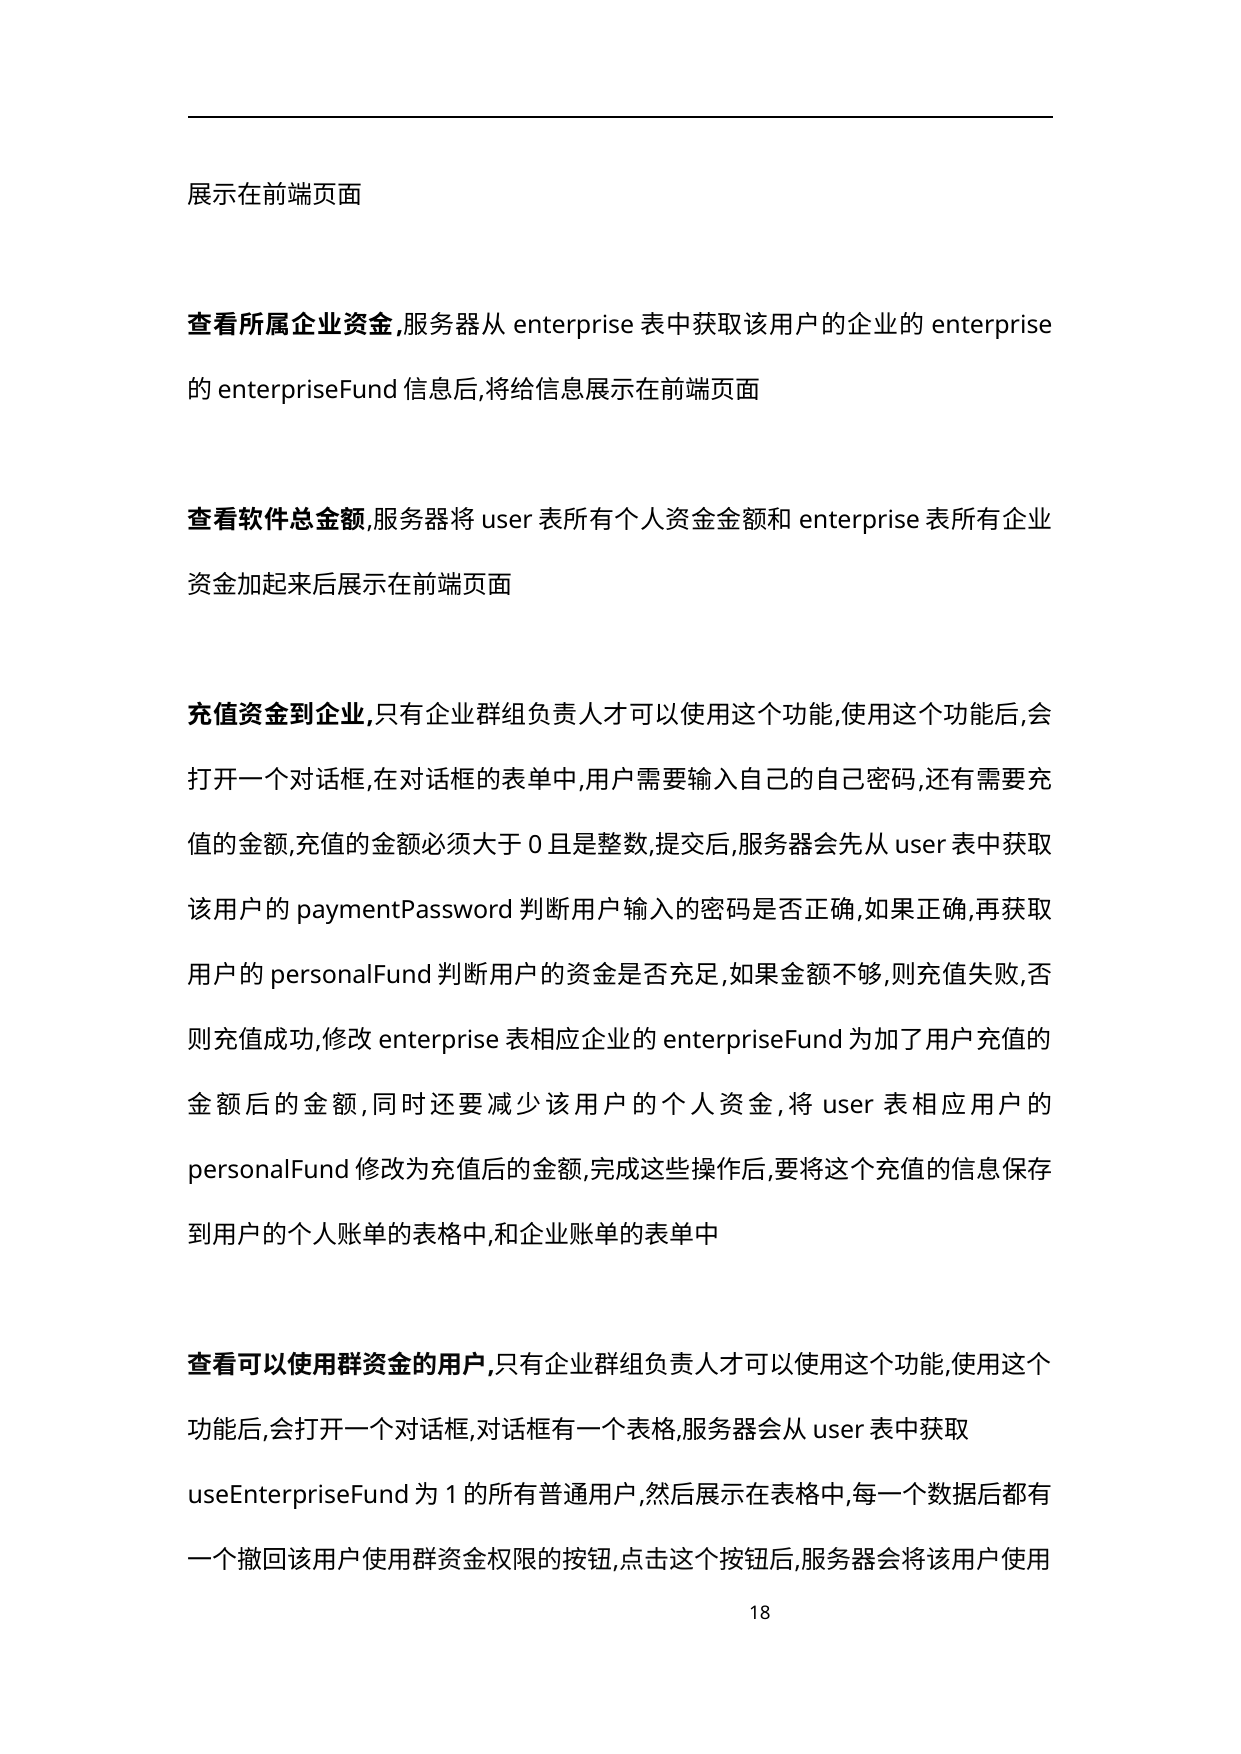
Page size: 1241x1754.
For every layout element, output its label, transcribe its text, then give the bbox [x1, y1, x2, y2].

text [187, 1330, 1053, 1590]
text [187, 160, 1053, 225]
text 查看软件总金额,服务器将user表所有个人资金金额和enterprise表所有企业资金加起来后展示在前端页面 [187, 485, 1053, 615]
text 查看所属企业资金,服务器从enterprise表中获取该用户的企业的enterprise的enterpriseFund信息后,将给信息展示在前端页面 [187, 290, 1053, 420]
text 充值资金到企业,只有企业群组负责人才可以使用这个功能,使用这个功能后,会打开一个对话框,在对话框的表单中,用户需要输入自己的自己密码,还有需要充值的金额,充值的金额必须大于0且是整数,提交后,服务器会先从user表中获取该用户的paymentPassword判断用户输入的密码是否正确,如果正确,再获取用户的personalFund判断用户的资金是否充足,如果金额不够,则充值失败,否则充值成功,修改enterprise表相应企业的enterpriseFund为加了用户充值的金额后的金额,同时还要减少该用户的个人资金,将user表相应用户的personalFund修改为充值后的金额,完成这些操作后,要将这个充值的信息保存到用户的个人账单的表格中,和企业账单的表单中 [187, 680, 1053, 1265]
